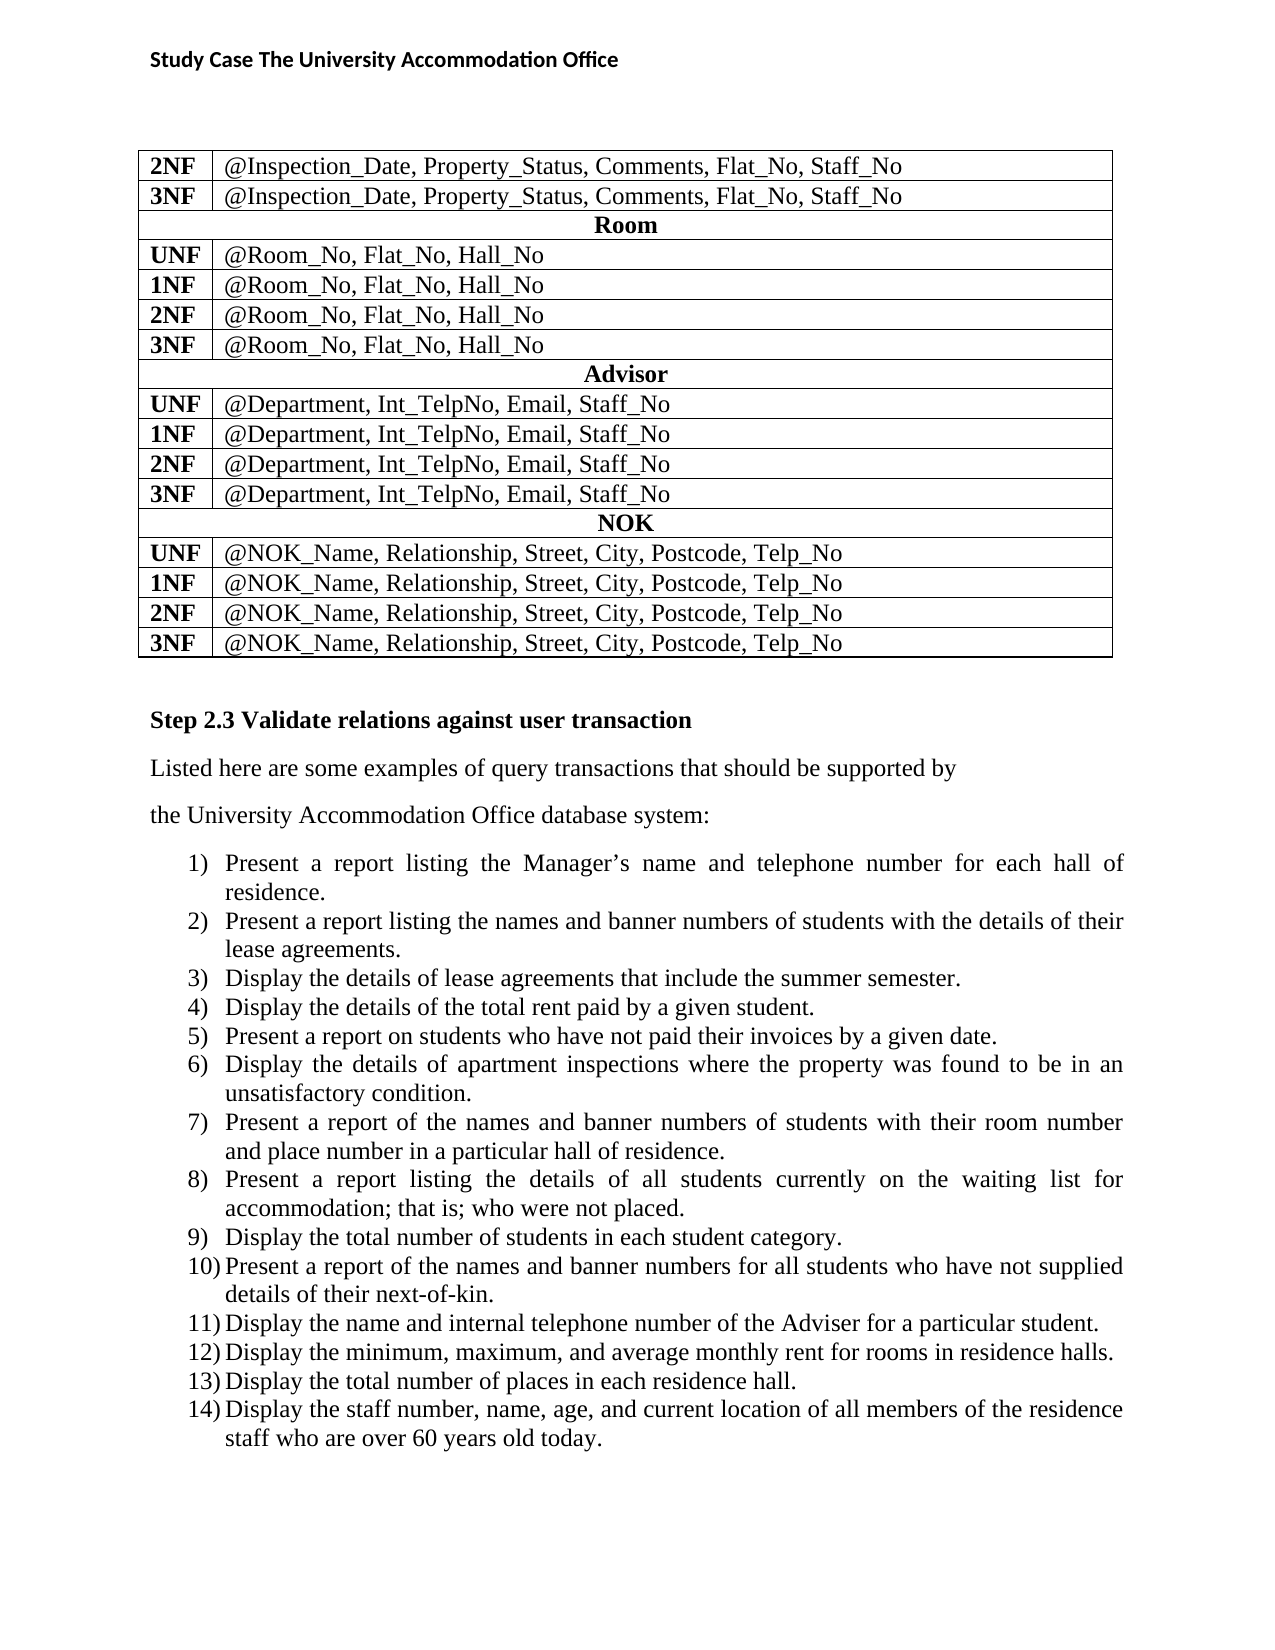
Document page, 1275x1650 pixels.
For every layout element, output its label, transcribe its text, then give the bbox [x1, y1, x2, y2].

text Listed here are some examples of query transactions that should be supported by [150, 753, 1125, 782]
list Display the name and internal telephone number of the Adviser for a particular student. [187, 1308, 1125, 1337]
table_cell @Room_No, Flat_No, Hall_No [213, 330, 1112, 358]
table_cell 2NF [139, 598, 212, 627]
table_cell @NOK_Name, Relationship, Street, City, Postcode, Telp_No [213, 568, 1112, 597]
table_cell @NOK_Name, Relationship, Street, City, Postcode, Telp_No [213, 628, 1112, 656]
table_cell @Room_No, Flat_No, Hall_No [213, 240, 1112, 269]
list Present a report listing the details of all students currently on the waiting list for accommodation; that is; who were not placed. [187, 1164, 1125, 1222]
list Display the staff number, name, age, and current location of all members of the residence staff who are over 60 years old today. [187, 1394, 1125, 1452]
text the University Accommodation Office database system: [150, 801, 1125, 829]
table_cell NOK [139, 509, 1112, 537]
list Display the details of lease agreements that include the summer semester. [187, 963, 1125, 992]
table_cell @Department, Int_TelpNo, Email, Staff_No [213, 449, 1112, 478]
table_cell @Department, Int_TelpNo, Email, Staff_No [213, 419, 1112, 448]
list Present a report of the names and banner numbers for all students who have not supplied details of their next-of-kin. [187, 1251, 1125, 1308]
table_cell 3NF [139, 628, 212, 656]
table_cell 2NF [139, 151, 212, 180]
table_cell UNF [139, 538, 212, 567]
table_cell 1NF [139, 568, 212, 597]
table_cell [213, 151, 1112, 180]
table_cell 2NF [139, 300, 212, 329]
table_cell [213, 181, 1112, 209]
list Display the minimum, maximum, and average monthly rent for rooms in residence halls. [187, 1337, 1125, 1366]
table_cell 3NF [139, 330, 212, 358]
list Display the total number of places in each residence hall. [187, 1366, 1125, 1394]
table_cell 1NF [139, 270, 212, 299]
list Display the total number of students in each student category. [187, 1222, 1125, 1251]
table_cell @Room_No, Flat_No, Hall_No [213, 300, 1112, 329]
table_cell @Department, Int_TelpNo, Email, Staff_No [213, 389, 1112, 418]
table_cell 1NF [139, 419, 212, 448]
table_cell @NOK_Name, Relationship, Street, City, Postcode, Telp_No [213, 538, 1112, 567]
table_cell Advisor [139, 360, 1112, 388]
table_cell Room [139, 211, 1112, 239]
text Step 2.3 Validate relations against user transaction [150, 705, 1125, 734]
table_cell 3NF [139, 181, 212, 209]
list Present a report on students who have not paid their invoices by a given date. [187, 1021, 1125, 1049]
table_cell @Room_No, Flat_No, Hall_No [213, 270, 1112, 299]
table_cell 2NF [139, 449, 212, 478]
list Display the details of the total rent paid by a given student. [187, 992, 1125, 1021]
list Present a report listing the names and banner numbers of students with the details of their lease agreements. [187, 906, 1125, 963]
table_cell UNF [139, 240, 212, 269]
list Present a report of the names and banner numbers of students with their room number and place number in a particular hall of residence. [187, 1107, 1125, 1164]
table_cell UNF [139, 389, 212, 418]
list Display the details of apartment inspections where the property was found to be in an unsatisfactory condition. [187, 1049, 1125, 1107]
list Present a report listing the Manager’s name and telephone number for each hall of residence. [187, 848, 1125, 906]
table_cell 3NF [139, 479, 212, 507]
table_cell @Department, Int_TelpNo, Email, Staff_No [213, 479, 1112, 507]
table_cell @NOK_Name, Relationship, Street, City, Postcode, Telp_No [213, 598, 1112, 627]
